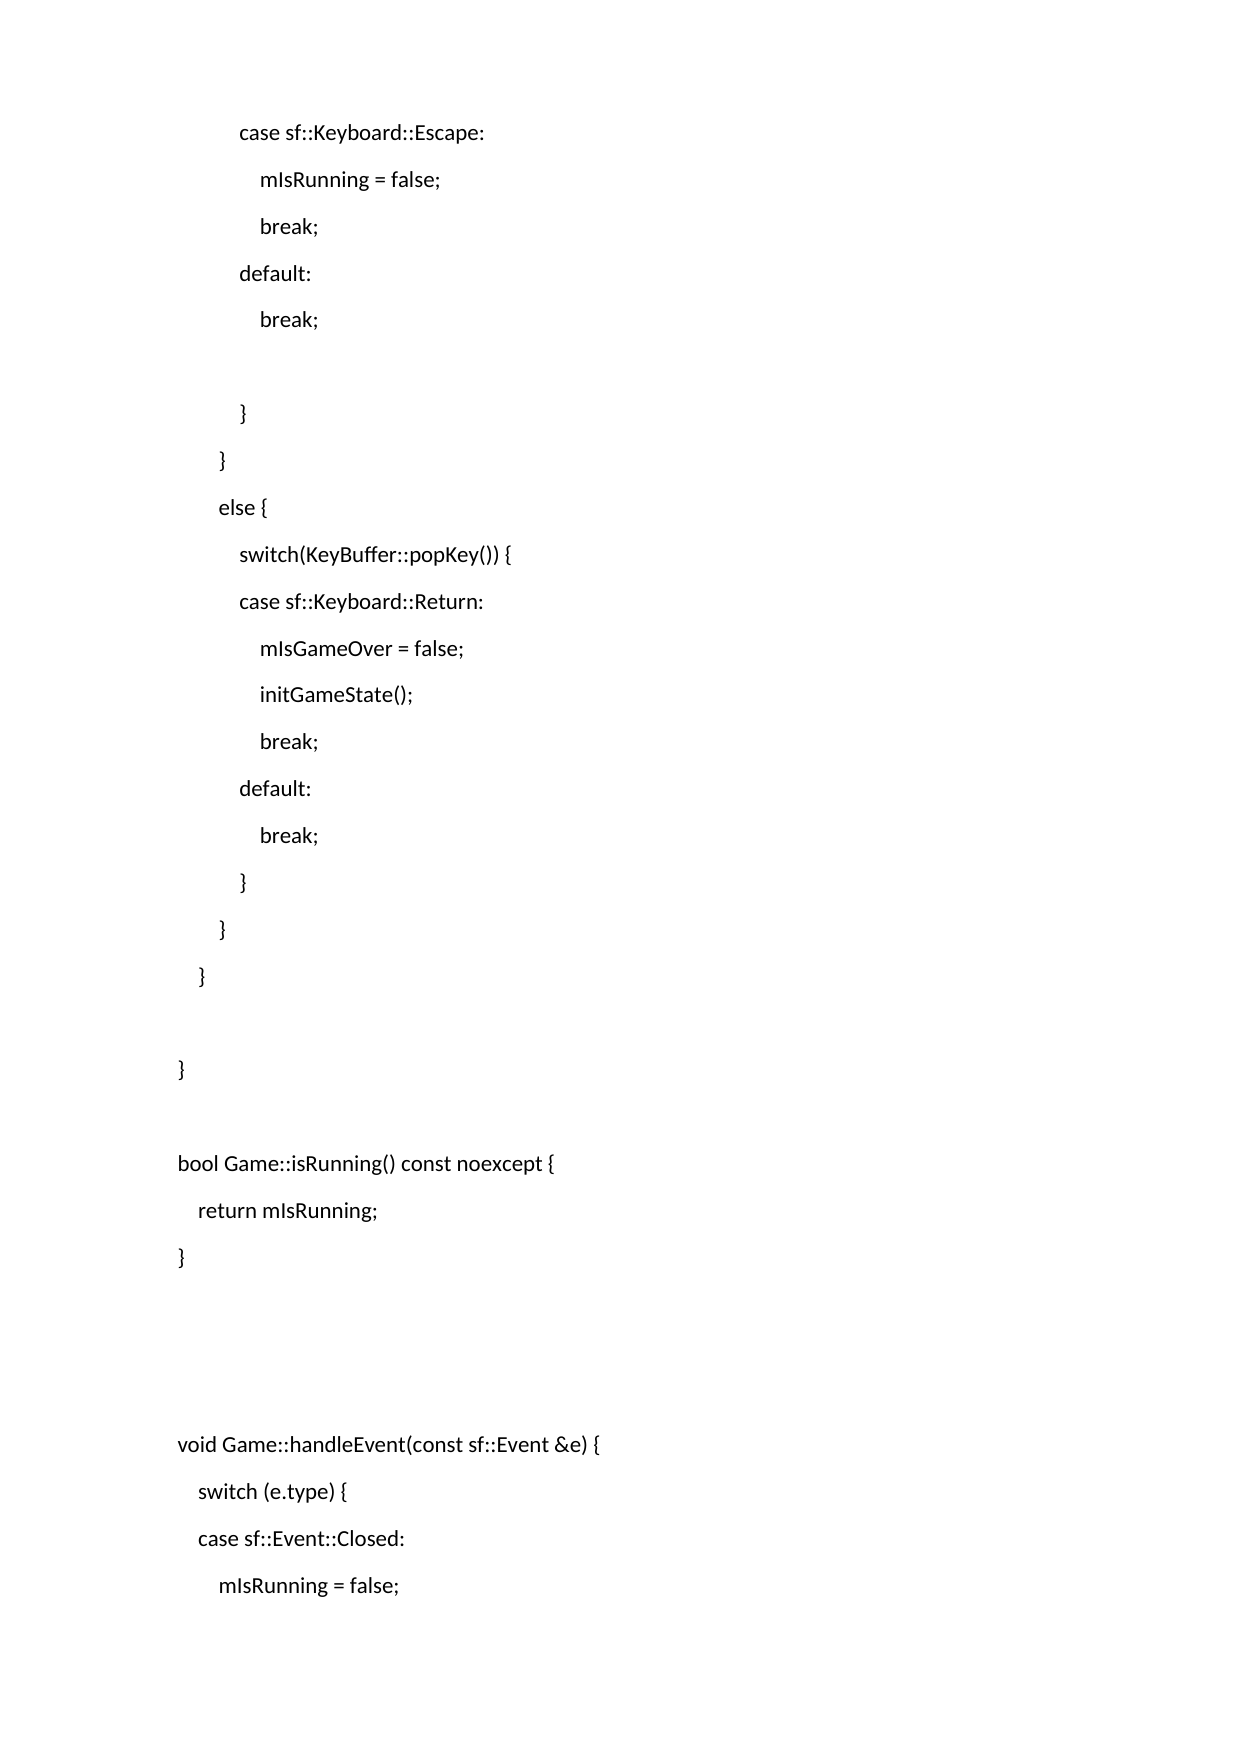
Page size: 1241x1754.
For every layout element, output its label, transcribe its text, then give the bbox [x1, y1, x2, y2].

text } [177, 868, 1152, 896]
text mIsRunning = false; [177, 1571, 1152, 1599]
text } [177, 915, 1152, 943]
text mIsRunning = false; [177, 165, 1152, 193]
text } [177, 1056, 1152, 1084]
text } [177, 446, 1152, 474]
text switch(KeyBuffer::popKey()) { [177, 540, 1152, 568]
text case sf::Event::Closed: [177, 1524, 1152, 1552]
text } [177, 399, 1152, 427]
text break; [177, 306, 1152, 334]
text bool Game::isRunning() const noexcept { [177, 1149, 1152, 1177]
text default: [177, 774, 1152, 802]
text else { [177, 493, 1152, 521]
text break; [177, 821, 1152, 849]
text break; [177, 727, 1152, 756]
text } [177, 1243, 1152, 1271]
text return mIsRunning; [177, 1196, 1152, 1224]
text default: [177, 259, 1152, 287]
text break; [177, 212, 1152, 240]
text } [177, 962, 1152, 990]
text case sf::Keyboard::Escape: [177, 118, 1152, 146]
text void Game::handleEvent(const sf::Event &e) { [177, 1431, 1152, 1459]
text initGameState(); [177, 681, 1152, 709]
text case sf::Keyboard::Return: [177, 587, 1152, 615]
text switch (e.type) { [177, 1477, 1152, 1506]
text mIsGameOver = false; [177, 634, 1152, 662]
